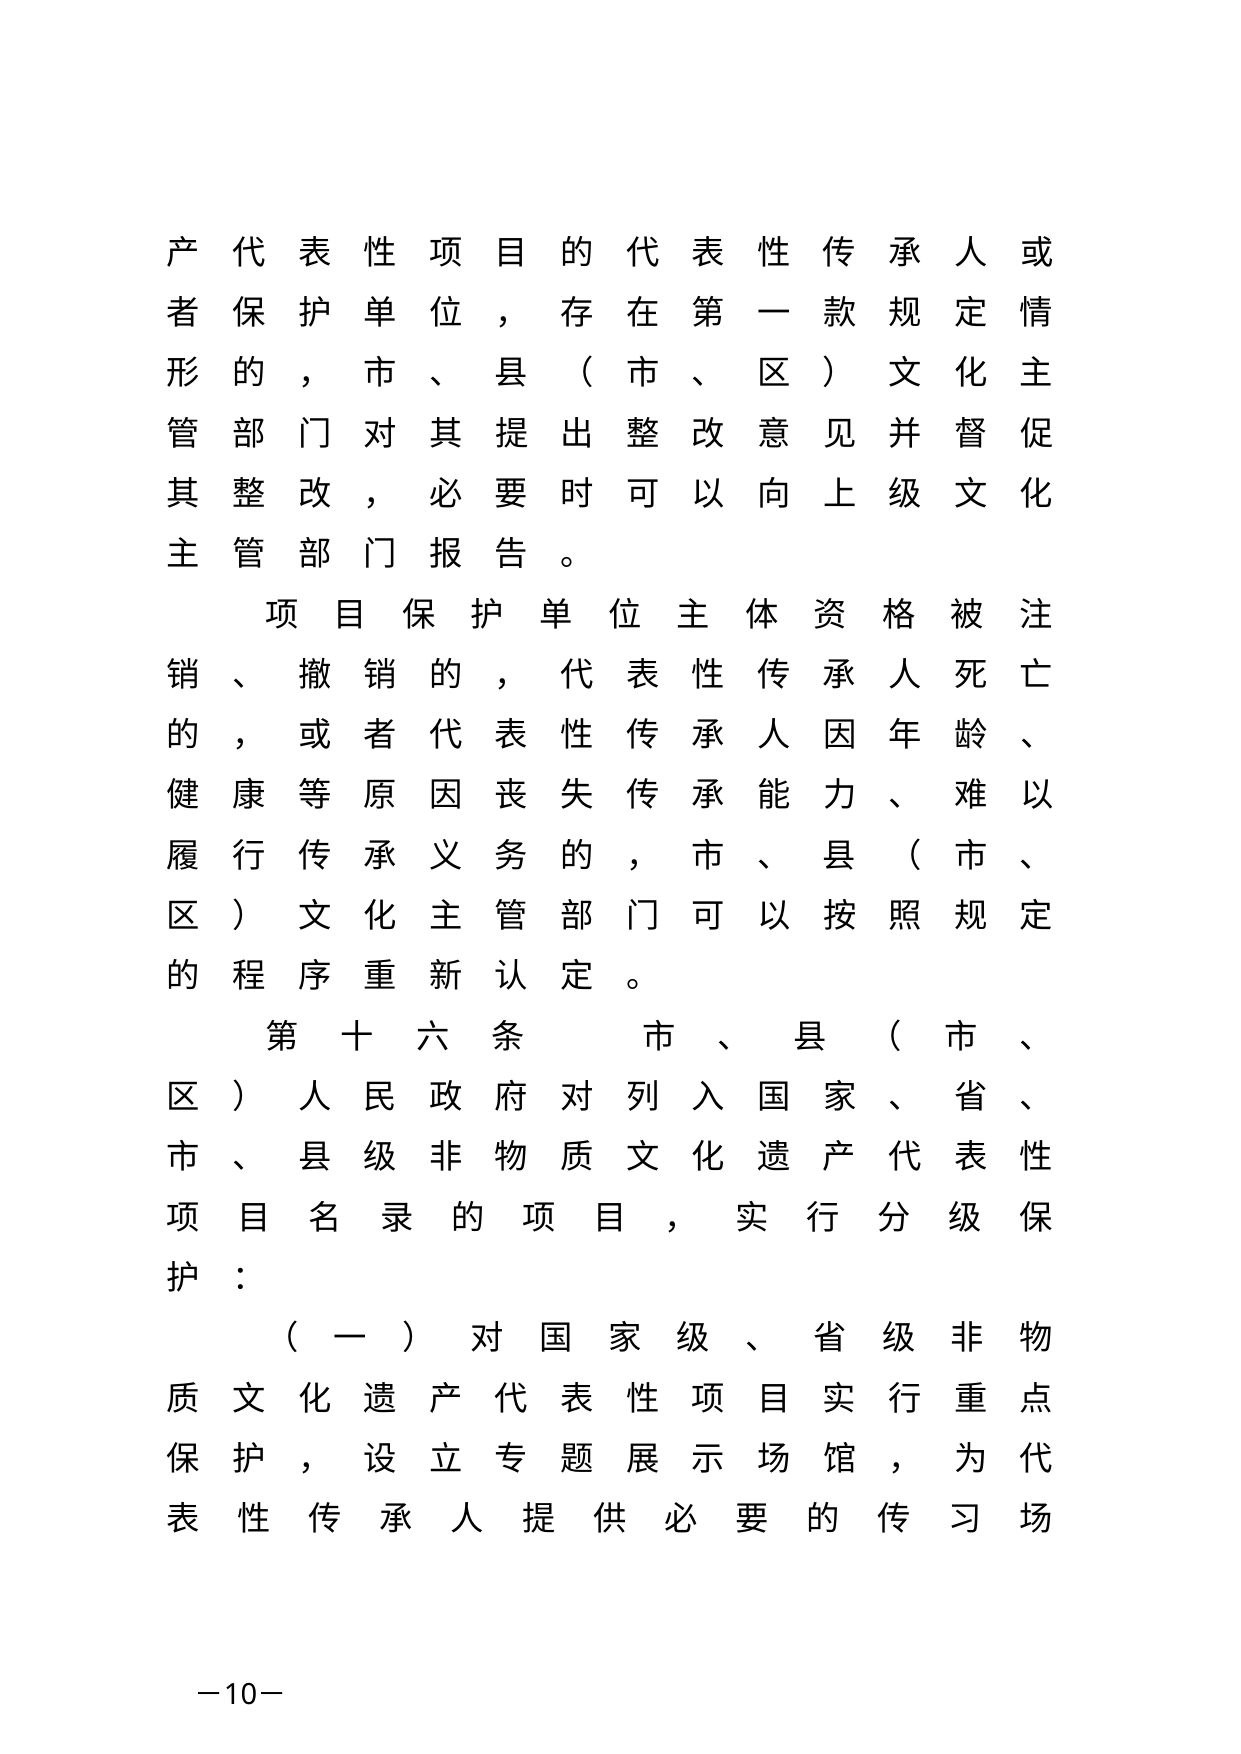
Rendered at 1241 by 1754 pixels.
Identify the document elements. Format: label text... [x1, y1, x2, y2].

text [167, 219, 1085, 581]
text 项目保护单位主体资格被注销、撤销的，代表性传承人死亡的，或者代表性传承人因年龄、健康等原因丧失传承能力、难以履行传承义务的，市、县（市、区）文化主管部门可以按照规定的程序重新认定。 [167, 581, 1085, 1003]
text 第十六条 市、县（市、区）人民政府对列入国家、省、市、县级非物质文化遗产代表性项目名录的项目，实行分级保护： [167, 1003, 1085, 1305]
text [167, 1305, 1085, 1546]
